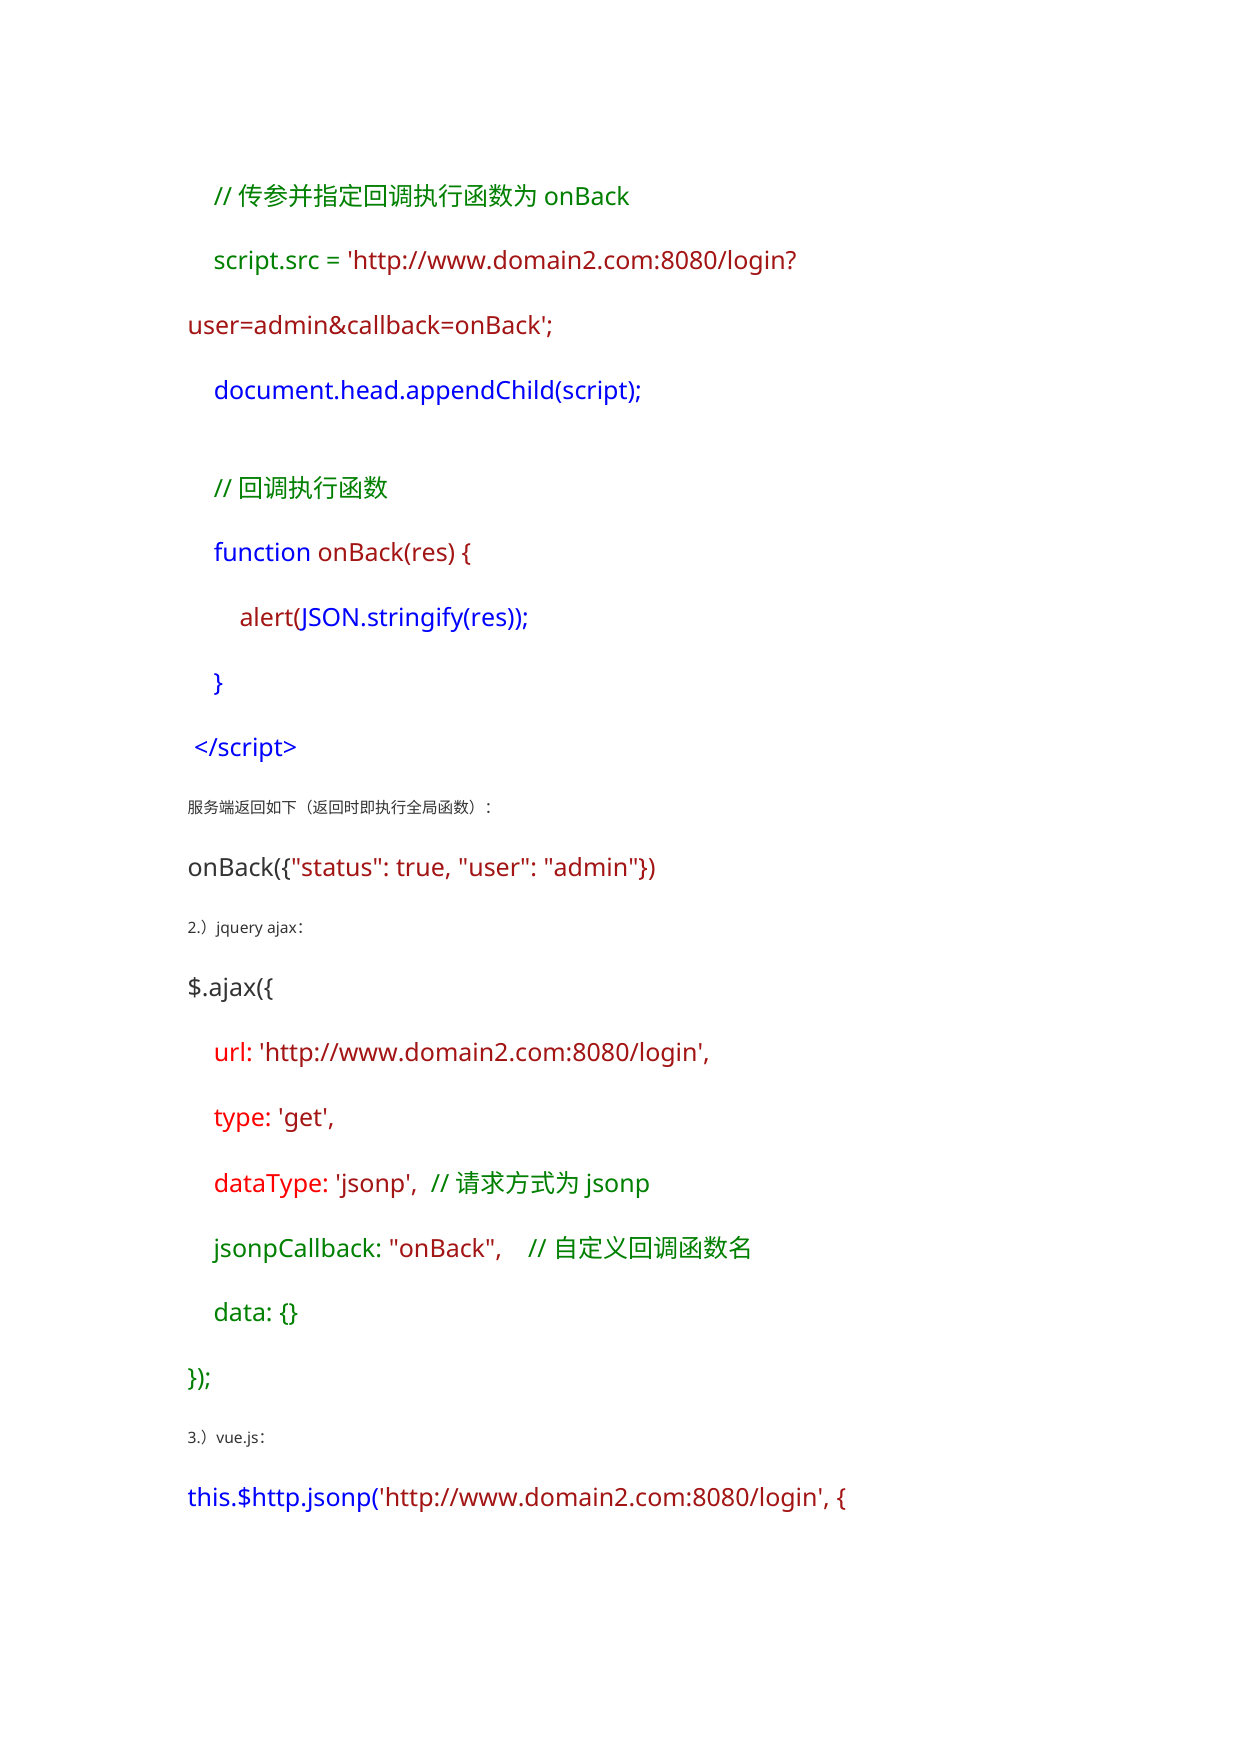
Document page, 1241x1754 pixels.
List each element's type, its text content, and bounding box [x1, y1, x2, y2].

text this.$http.jsonp('http://www.domain2.com:8080/login', { [187, 1464, 1053, 1529]
text }); [187, 1344, 1053, 1409]
text onBack({"status": true, "user": "admin"}) [187, 834, 1053, 899]
text </script> [187, 714, 1053, 779]
text script.src = 'http://www.domain2.com:8080/login?user=admin&callback=onBack'; [187, 227, 1053, 357]
text 2.）jquery ajax： [187, 910, 1053, 943]
text // 传参并指定回调执行函数为onBack [187, 162, 1053, 227]
text dataType: 'jsonp', // 请求方式为jsonp [187, 1149, 1053, 1214]
text function onBack(res) { [187, 519, 1053, 584]
text url: 'http://www.domain2.com:8080/login', [187, 1019, 1053, 1084]
text type: 'get', [187, 1084, 1053, 1149]
text data: {} [187, 1279, 1053, 1344]
text 3.）vue.js： [187, 1420, 1053, 1453]
text } [187, 649, 1053, 714]
text alert(JSON.stringify(res)); [187, 584, 1053, 649]
text 服务端返回如下（返回时即执行全局函数）： [187, 791, 1053, 823]
text $.ajax({ [187, 954, 1053, 1019]
text // 回调执行函数 [187, 454, 1053, 519]
text document.head.appendChild(script); [187, 357, 1053, 422]
text jsonpCallback: "onBack", // 自定义回调函数名 [187, 1214, 1053, 1279]
